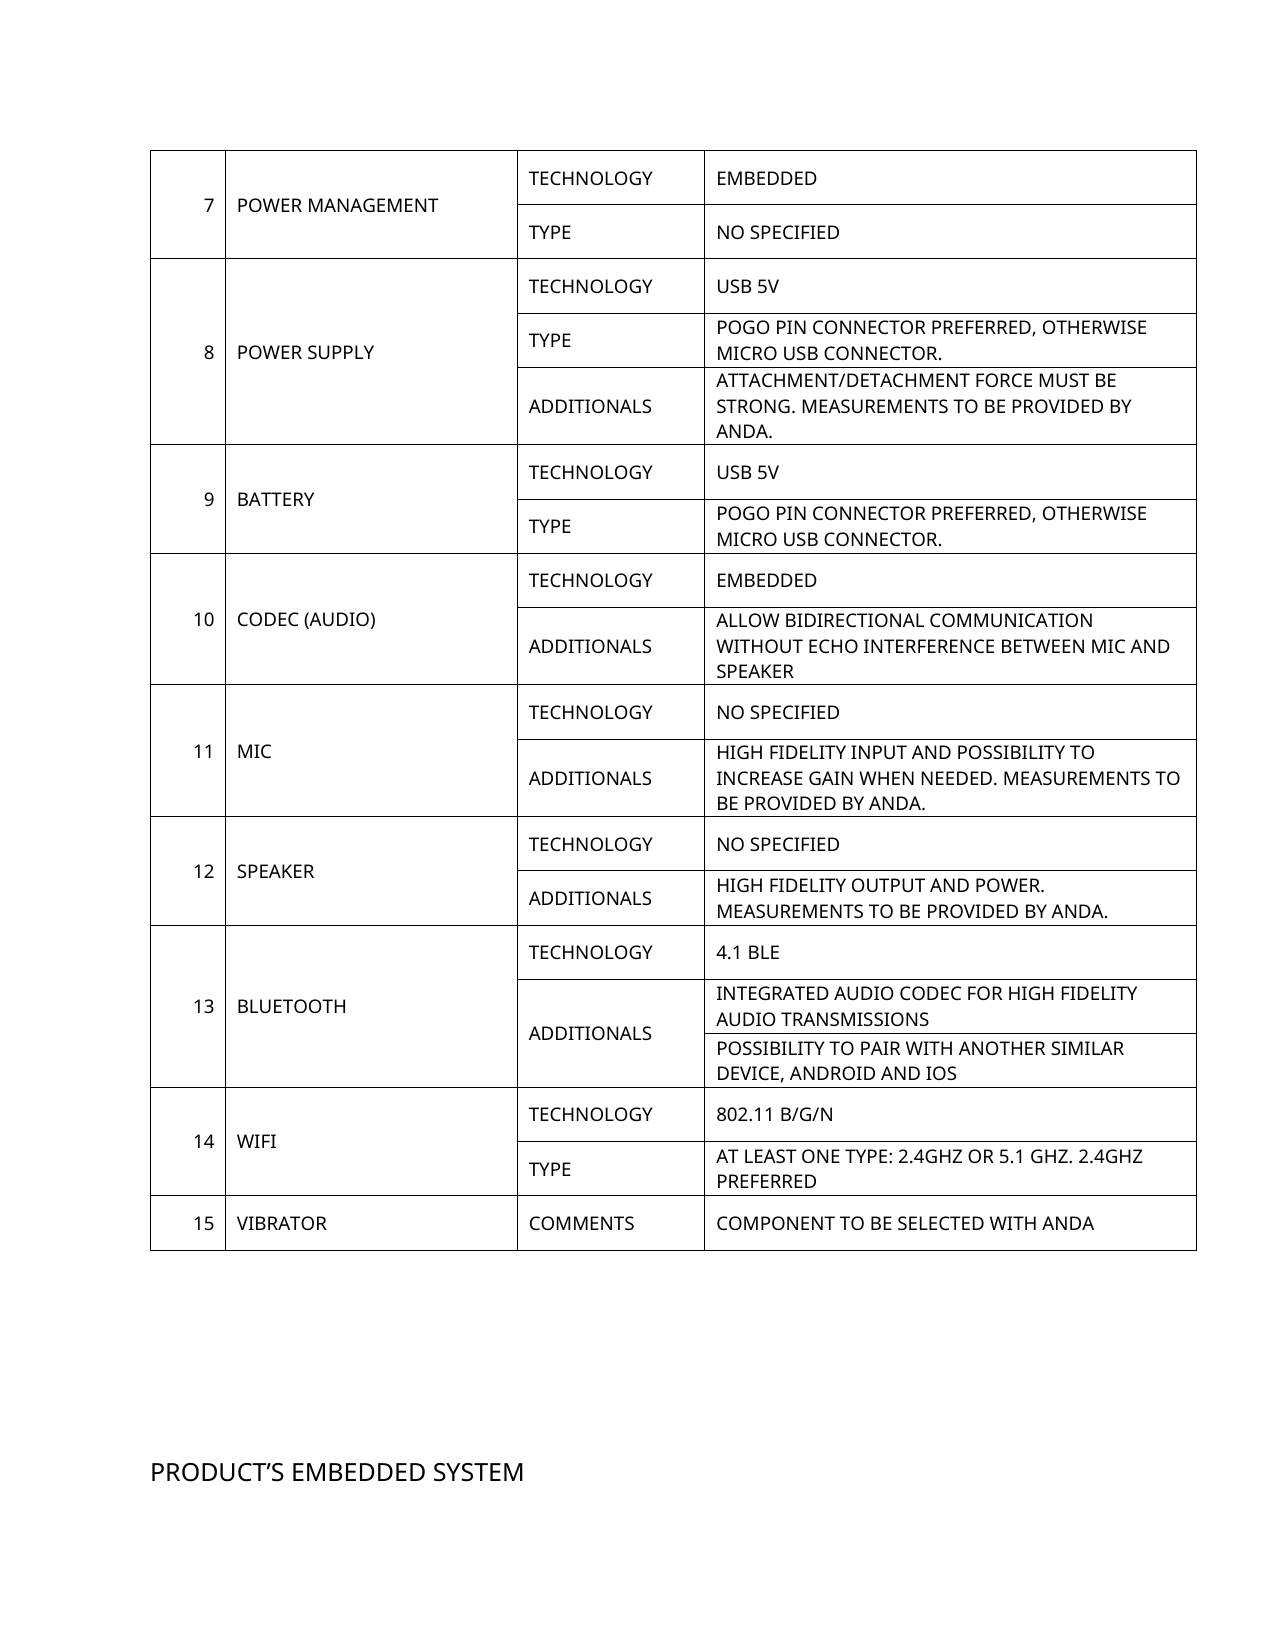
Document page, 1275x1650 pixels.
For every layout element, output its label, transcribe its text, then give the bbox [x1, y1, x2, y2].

table_cell INTEGRATED AUDIO CODEC FOR HIGH FIDELITY AUDIO TRANSMISSIONS [705, 980, 1196, 1033]
table_cell NO SPECIFIED [705, 205, 1196, 258]
table_cell ADDITIONALS [518, 740, 704, 816]
table_cell TYPE [518, 314, 704, 367]
table_header TECHNOLOGY [518, 151, 704, 204]
text PRODUCT’S EMBEDDED SYSTEM [150, 1455, 1125, 1489]
table_cell TYPE [518, 500, 704, 553]
table_cell CODEC (AUDIO) [226, 554, 517, 684]
table_cell POGO PIN CONNECTOR PREFERRED, OTHERWISE MICRO USB CONNECTOR. [705, 314, 1196, 367]
table_cell ALLOW BIDIRECTIONAL COMMUNICATION WITHOUT ECHO INTERFERENCE BETWEEN MIC AND SPEAKER [705, 608, 1196, 684]
table_cell HIGH FIDELITY OUTPUT AND POWER. MEASUREMENTS TO BE PROVIDED BY ANDA. [705, 871, 1196, 924]
table_header EMBEDDED [705, 151, 1196, 204]
table_cell BATTERY [226, 445, 517, 553]
table_cell ADDITIONALS [518, 871, 704, 924]
table_cell BLUETOOTH [226, 926, 517, 1087]
table_cell WIFI [226, 1088, 517, 1195]
table_cell 11 [151, 685, 225, 816]
table_cell NO SPECIFIED [705, 685, 1196, 738]
table_cell 12 [151, 817, 225, 924]
table_cell 14 [151, 1088, 225, 1195]
table_cell HIGH FIDELITY INPUT AND POSSIBILITY TO INCREASE GAIN WHEN NEEDED. MEASUREMENTS TO BE PROVIDED BY ANDA. [705, 740, 1196, 816]
table_cell MIC [226, 685, 517, 816]
table_header 7 [151, 151, 225, 258]
table_cell EMBEDDED [705, 554, 1196, 607]
table_cell POWER SUPPLY [226, 259, 517, 444]
table_cell ATTACHMENT/DETACHMENT FORCE MUST BE STRONG. MEASUREMENTS TO BE PROVIDED BY ANDA. [705, 368, 1196, 444]
table_cell 13 [151, 926, 225, 1087]
table_cell TYPE [518, 205, 704, 258]
table_cell 802.11 B/G/N [705, 1088, 1196, 1141]
table_cell ADDITIONALS [518, 368, 704, 444]
table_cell 15 [151, 1196, 225, 1249]
table_cell TYPE [518, 1142, 704, 1195]
table_cell 10 [151, 554, 225, 684]
table_cell AT LEAST ONE TYPE: 2.4GHZ OR 5.1 GHZ. 2.4GHZ PREFERRED [705, 1142, 1196, 1195]
table_cell 4.1 BLE [705, 926, 1196, 979]
table_cell VIBRATOR [226, 1196, 517, 1249]
table_cell TECHNOLOGY [518, 817, 704, 870]
table_cell POSSIBILITY TO PAIR WITH ANOTHER SIMILAR DEVICE, ANDROID AND IOS [705, 1034, 1196, 1087]
table_cell SPEAKER [226, 817, 517, 924]
table_cell TECHNOLOGY [518, 926, 704, 979]
table_cell TECHNOLOGY [518, 1088, 704, 1141]
table_cell TECHNOLOGY [518, 685, 704, 738]
table_cell COMMENTS [518, 1196, 704, 1249]
table_cell ADDITIONALS [518, 608, 704, 684]
table_header POWER MANAGEMENT [226, 151, 517, 258]
table_cell NO SPECIFIED [705, 817, 1196, 870]
table_cell TECHNOLOGY [518, 445, 704, 498]
table_cell 8 [151, 259, 225, 444]
table_cell COMPONENT TO BE SELECTED WITH ANDA [705, 1196, 1196, 1249]
table_cell ADDITIONALS [518, 980, 704, 1087]
table_cell TECHNOLOGY [518, 259, 704, 312]
table_cell TECHNOLOGY [518, 554, 704, 607]
table_cell USB 5V [705, 259, 1196, 312]
table_cell 9 [151, 445, 225, 553]
table_cell POGO PIN CONNECTOR PREFERRED, OTHERWISE MICRO USB CONNECTOR. [705, 500, 1196, 553]
table_cell USB 5V [705, 445, 1196, 498]
